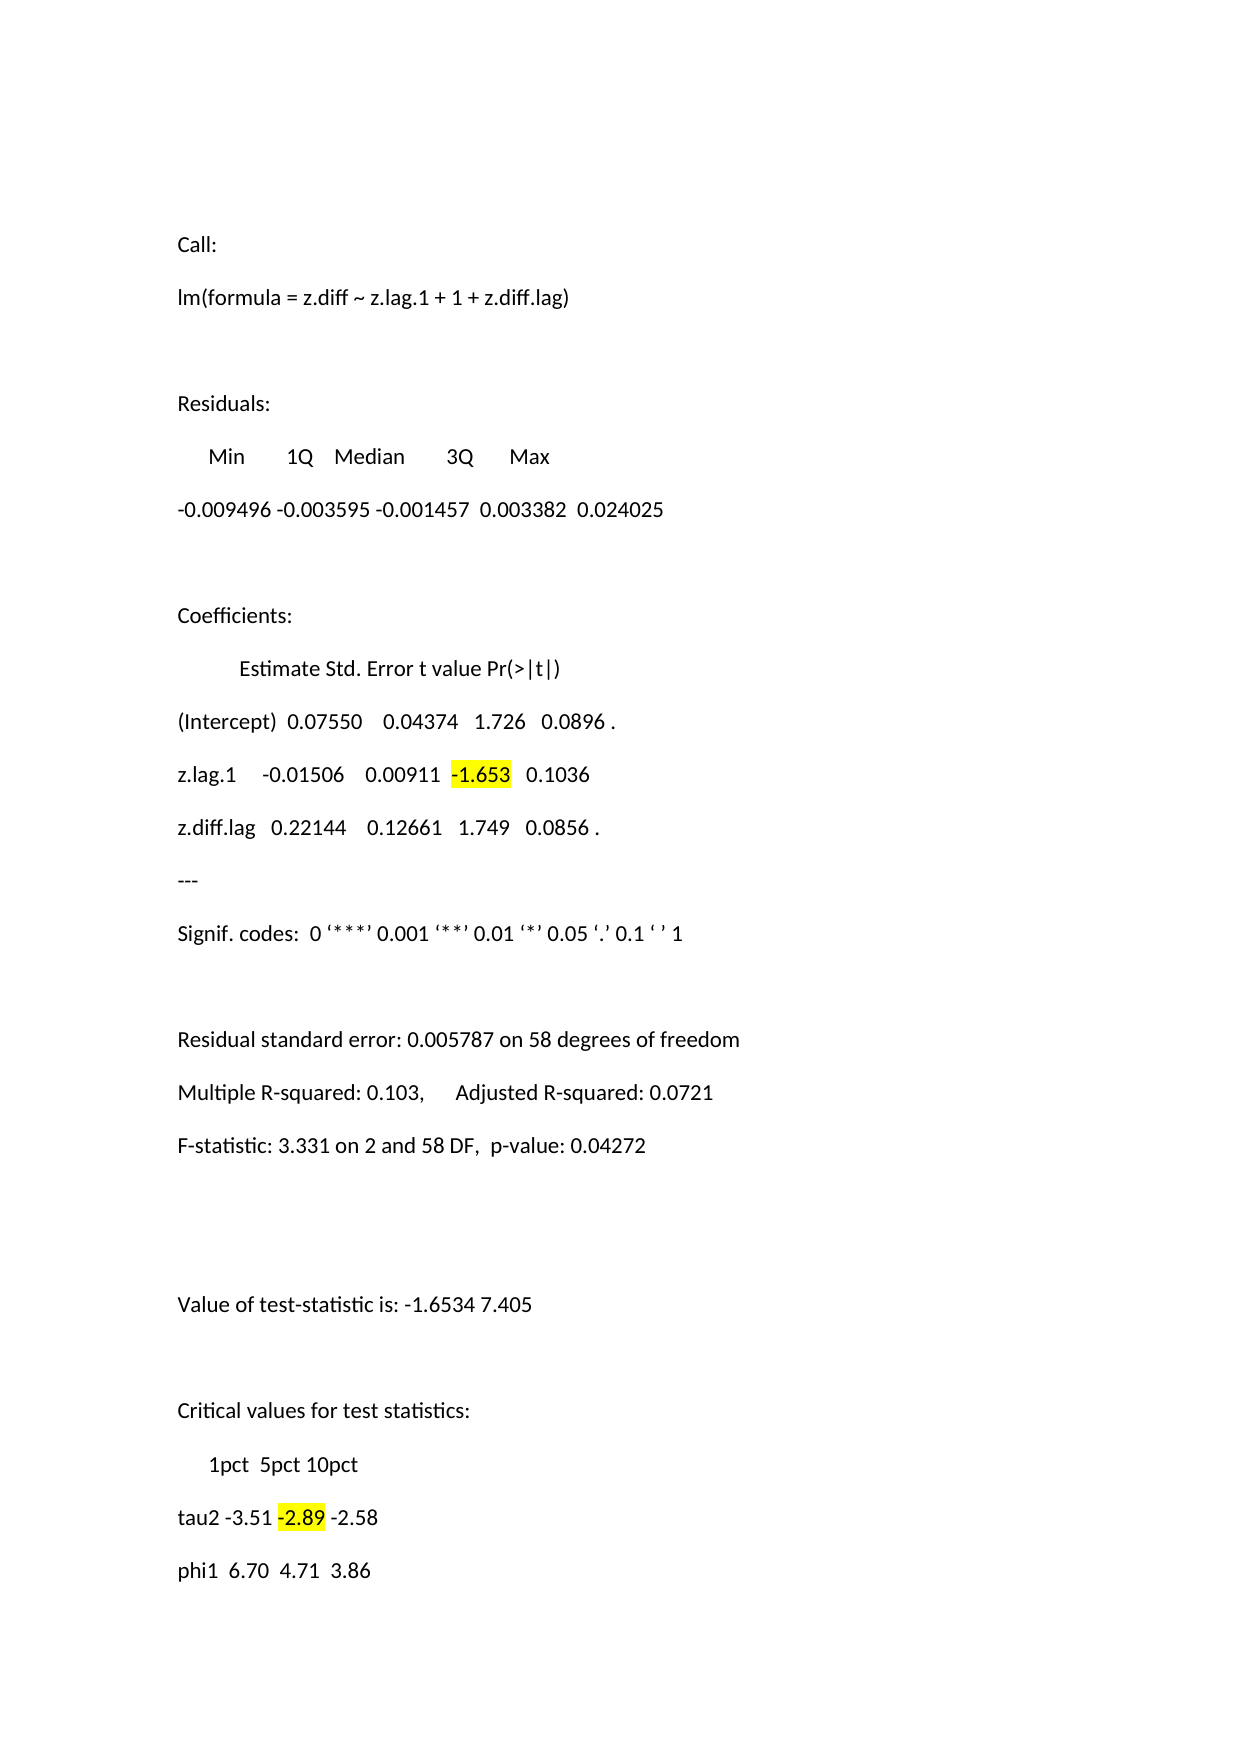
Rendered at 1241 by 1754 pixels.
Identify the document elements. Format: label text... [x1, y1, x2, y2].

text lm(formula = z.diff ~ z.lag.1 + 1 + z.diff.lag) [177, 283, 1181, 311]
text tau2 -3.51 -2.89 -2.58 [325, 1503, 1181, 1531]
text F-statistic: 3.331 on 2 and 58 DF, p-value: 0.04272 [177, 1132, 1181, 1159]
text 1pct 5pct 10pct [177, 1450, 1181, 1478]
text Residuals: [177, 389, 1181, 417]
text Estimate Std. Error t value Pr(>|t|) [177, 654, 1181, 682]
text Residual standard error: 0.005787 on 58 degrees of freedom [177, 1026, 1181, 1053]
text z.diff.lag 0.22144 0.12661 1.749 0.0856 . [177, 813, 1181, 841]
text phi1 6.70 4.71 3.86 [177, 1556, 1181, 1584]
text Value of test-statistic is: -1.6534 7.405 [177, 1291, 1181, 1319]
text Coefficients: [177, 601, 1181, 629]
text tau2 -3.51 -2.89 -2.58 [177, 1503, 278, 1531]
text Critical values for test statistics: [177, 1397, 1181, 1425]
text -0.009496 -0.003595 -0.001457 0.003382 0.024025 [177, 495, 1181, 523]
text Call: [177, 230, 1181, 258]
text Min 1Q Median 3Q Max [177, 442, 1181, 470]
text z.lag.1 -0.01506 0.00911 -1.653 0.1036 [511, 760, 1181, 788]
text --- [177, 866, 1181, 894]
text Signif. codes: 0 ‘***’ 0.001 ‘**’ 0.01 ‘*’ 0.05 ‘.’ 0.1 ‘ ’ 1 [177, 919, 1181, 947]
text Multiple R-squared: 0.103, Adjusted R-squared: 0.0721 [177, 1078, 1181, 1107]
text (Intercept) 0.07550 0.04374 1.726 0.0896 . [177, 707, 1181, 735]
text z.lag.1 -0.01506 0.00911 -1.653 0.1036 [177, 760, 451, 788]
